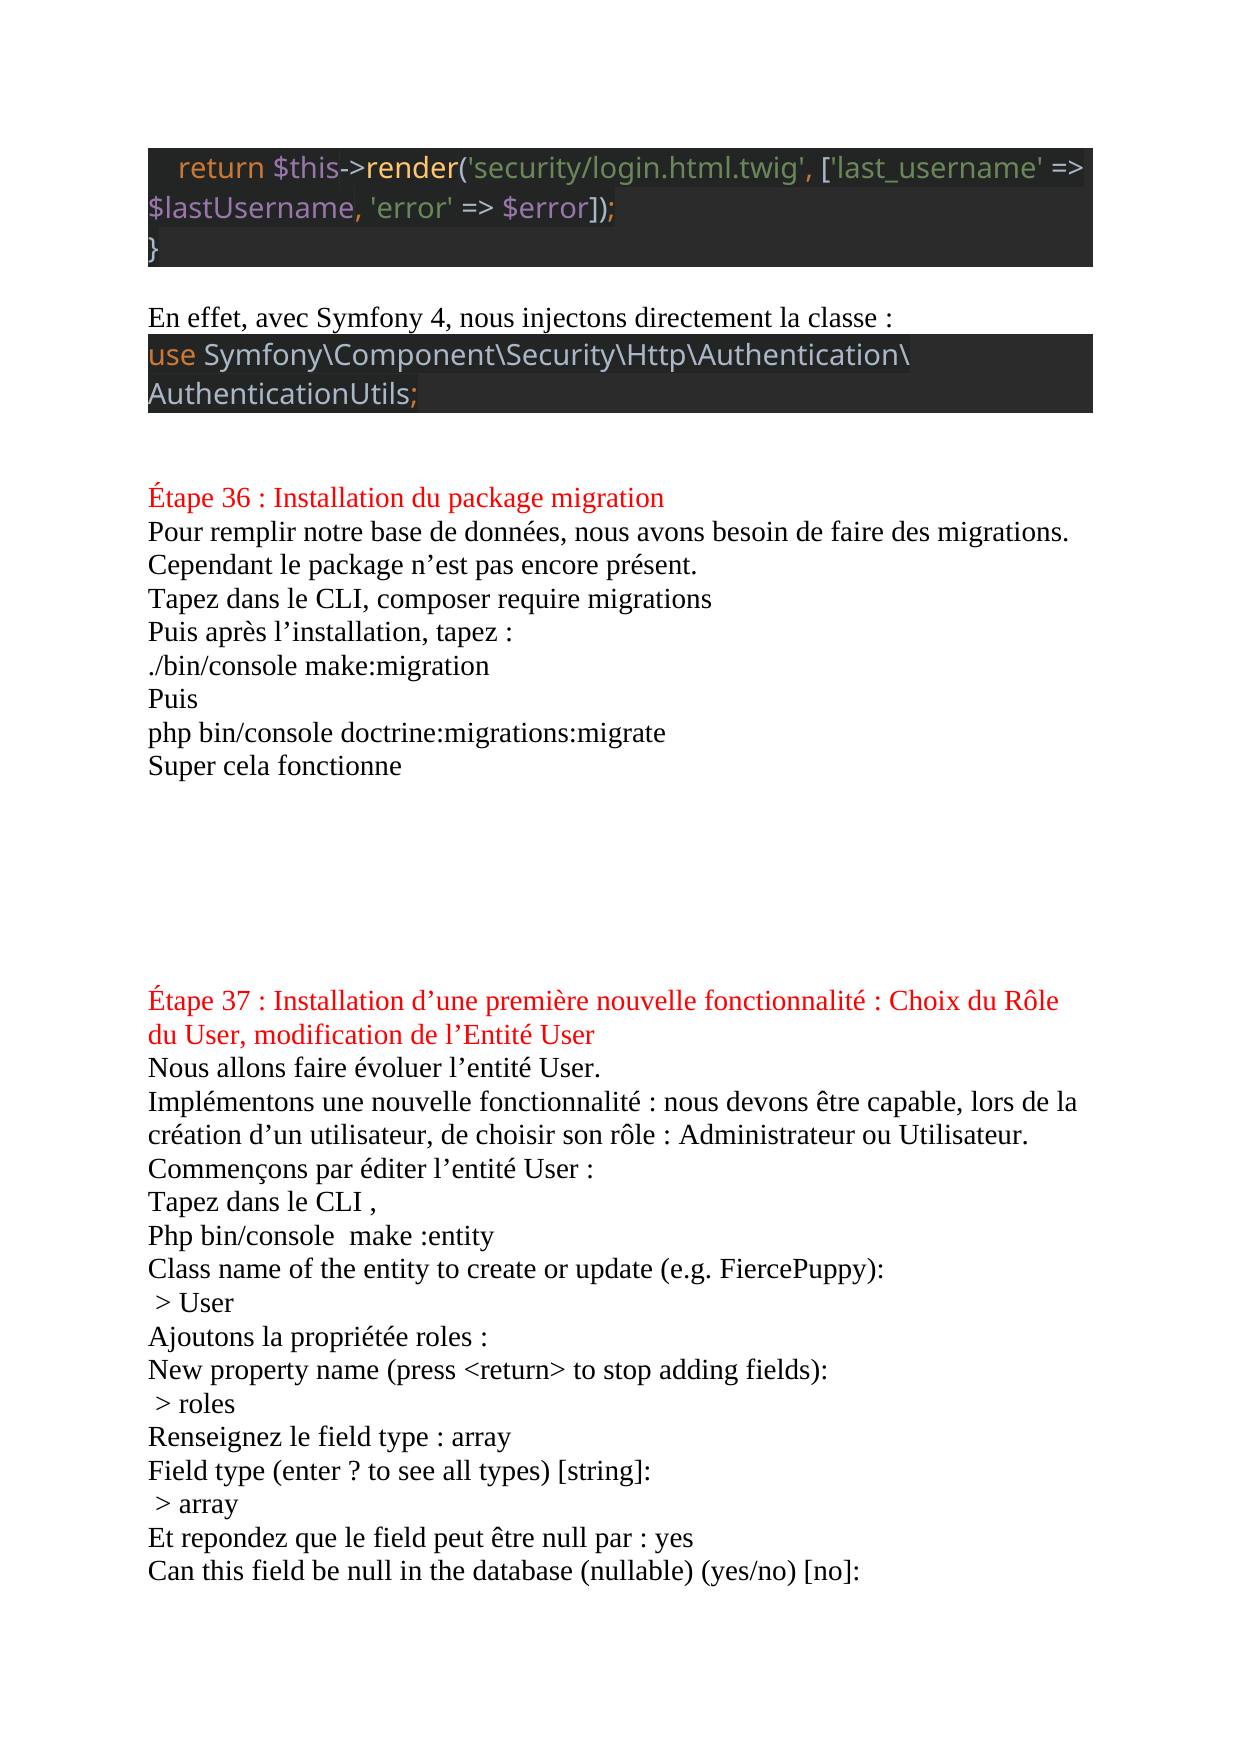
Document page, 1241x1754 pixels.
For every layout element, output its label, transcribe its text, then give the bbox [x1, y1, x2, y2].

text use Symfony\Component\Security\Http\Authentication\AuthenticationUtils; [148, 334, 1093, 413]
text Super cela fonctionne [148, 748, 1093, 782]
text Tapez dans le CLI, composer require migrations [148, 581, 1093, 614]
text Et repondez que le field peut être null par : yes [148, 1520, 1093, 1553]
text Nous allons faire évoluer l’entité User. [148, 1050, 1093, 1084]
text Ajoutons la propriétée roles : [148, 1319, 1093, 1352]
text Tapez dans le CLI , [148, 1184, 1093, 1218]
text Puis après l’installation, tapez : [148, 614, 1093, 648]
text Implémentons une nouvelle fonctionnalité : nous devons être capable, lors de la création d’un utilisateur, de choisir son rôle : Administrateur ou Utilisateur. [148, 1084, 1093, 1151]
text Php bin/console make :entity [148, 1218, 1093, 1252]
text Pour remplir notre base de données, nous avons besoin de faire des migrations. [148, 514, 1093, 547]
text Étape 36 : Installation du package migration [148, 480, 1093, 514]
text > User [148, 1285, 1093, 1319]
text Cependant le package n’est pas encore présent. [148, 547, 1093, 581]
text Renseignez le field type : array [148, 1419, 1093, 1453]
text > roles [148, 1386, 1093, 1419]
text Commençons par éditer l’entité User : [148, 1151, 1093, 1184]
text > array [148, 1486, 1093, 1520]
text En effet, avec Symfony 4, nous injectons directement la classe : [148, 300, 1093, 334]
text ./bin/console make:migration [148, 648, 1093, 681]
text Field type (enter ? to see all types) [string]: [148, 1453, 1093, 1486]
text Étape 37 : Installation d’une première nouvelle fonctionnalité : Choix du Rôle du User, modification de l’Entité User [148, 983, 1093, 1050]
text Can this field be null in the database (nullable) (yes/no) [no]: [148, 1553, 1093, 1587]
text Class name of the entity to create or update (e.g. FiercePuppy): [148, 1252, 1093, 1285]
text Puis [148, 681, 1093, 715]
text php bin/console doctrine:migrations:migrate [148, 715, 1093, 748]
text New property name (press <return> to stop adding fields): [148, 1352, 1093, 1386]
